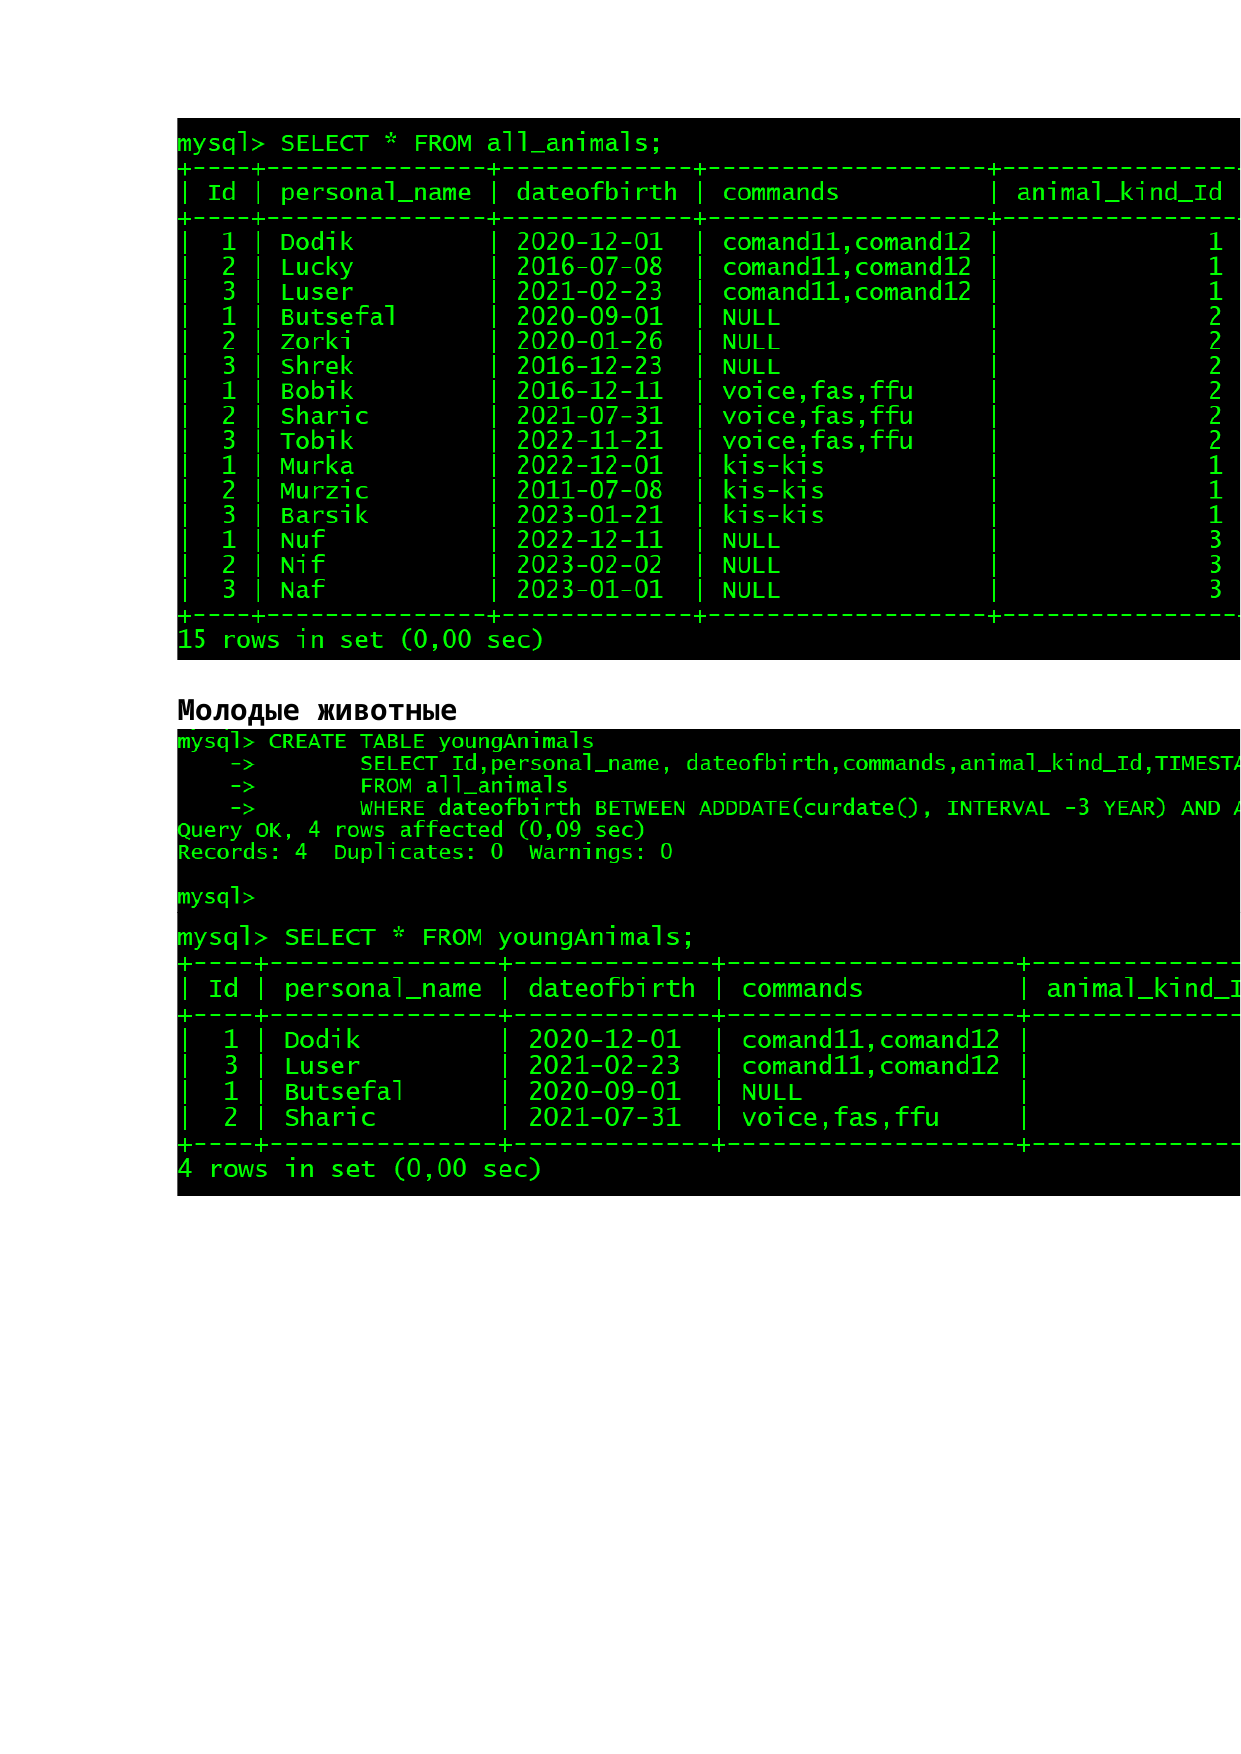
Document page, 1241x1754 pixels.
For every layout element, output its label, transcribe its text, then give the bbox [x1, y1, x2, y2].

picture [177, 729, 1241, 1196]
picture [177, 118, 1241, 660]
text Молодые животные [177, 689, 1152, 729]
